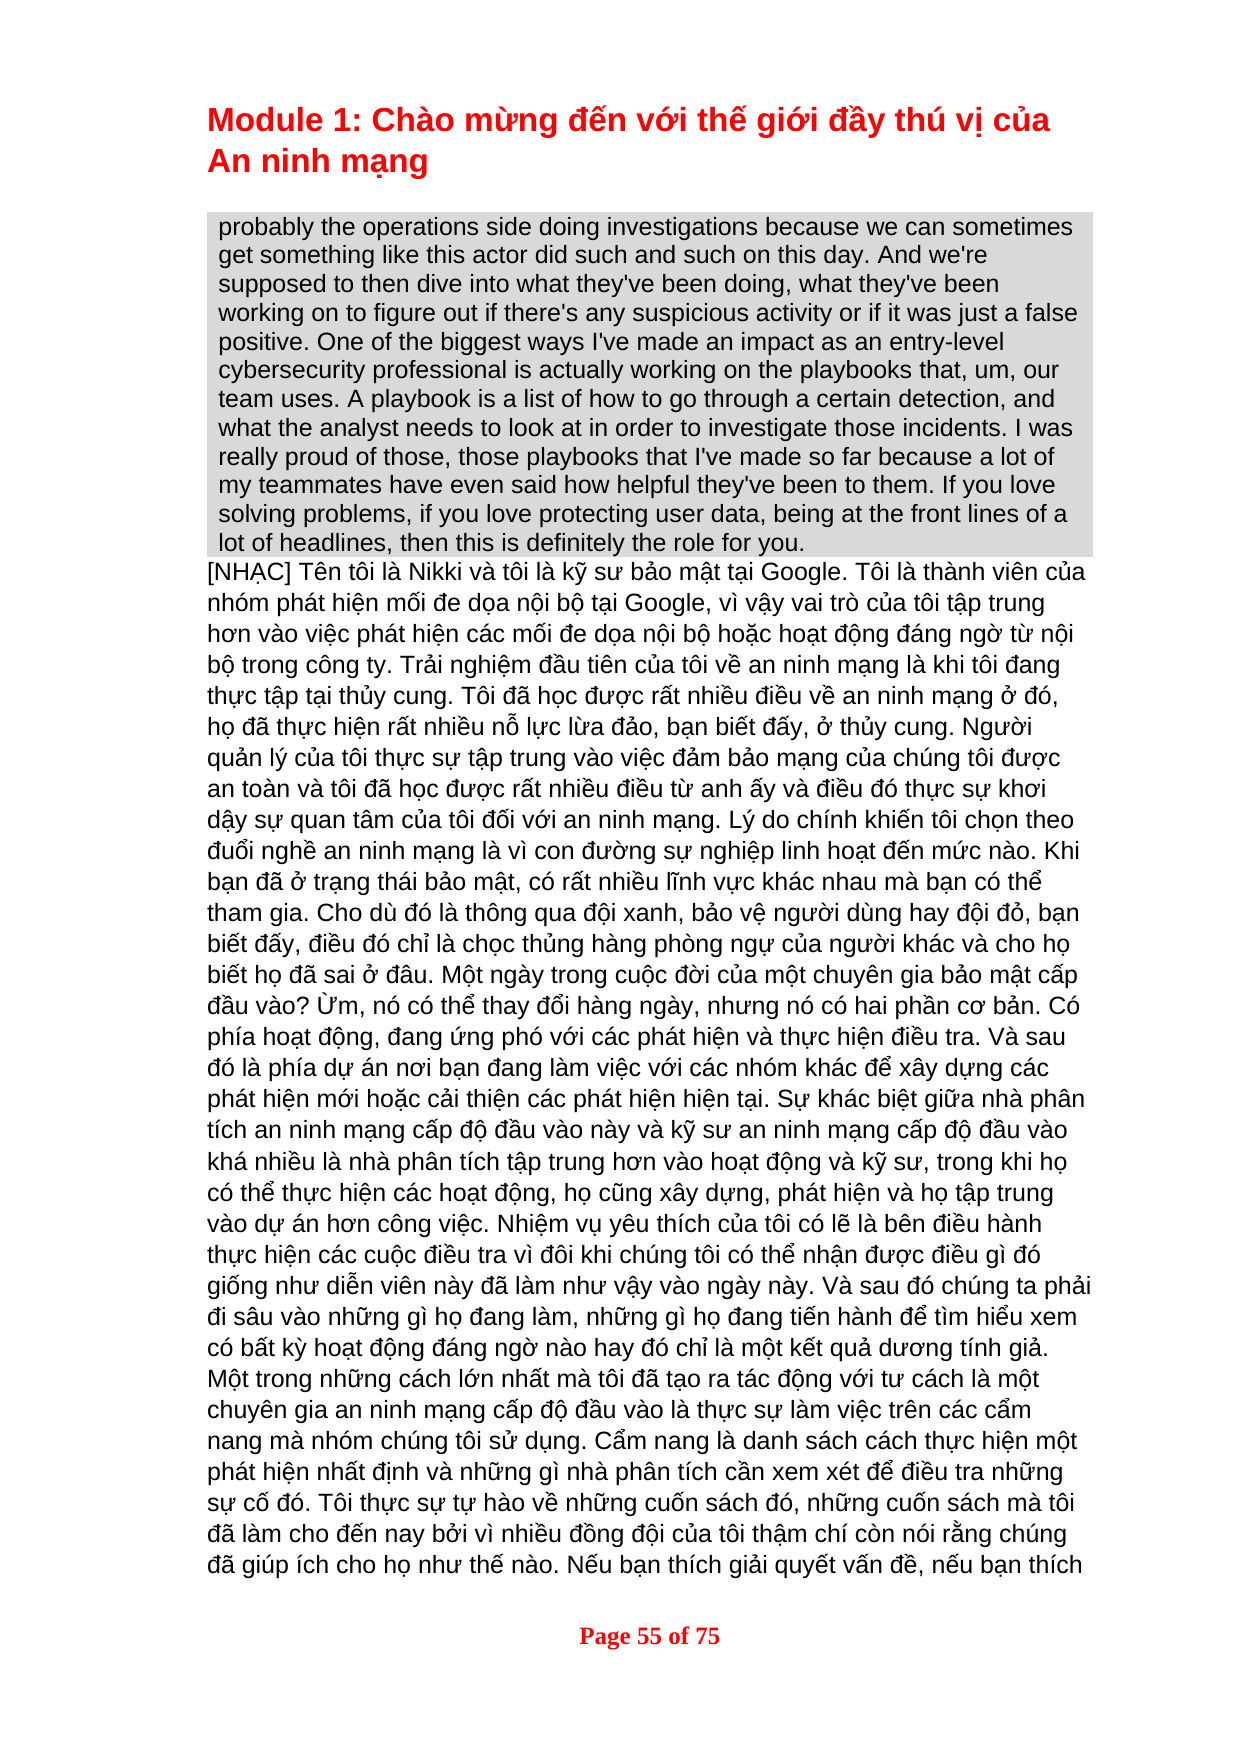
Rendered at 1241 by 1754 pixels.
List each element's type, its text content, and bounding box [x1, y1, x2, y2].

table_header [207, 212, 1093, 557]
